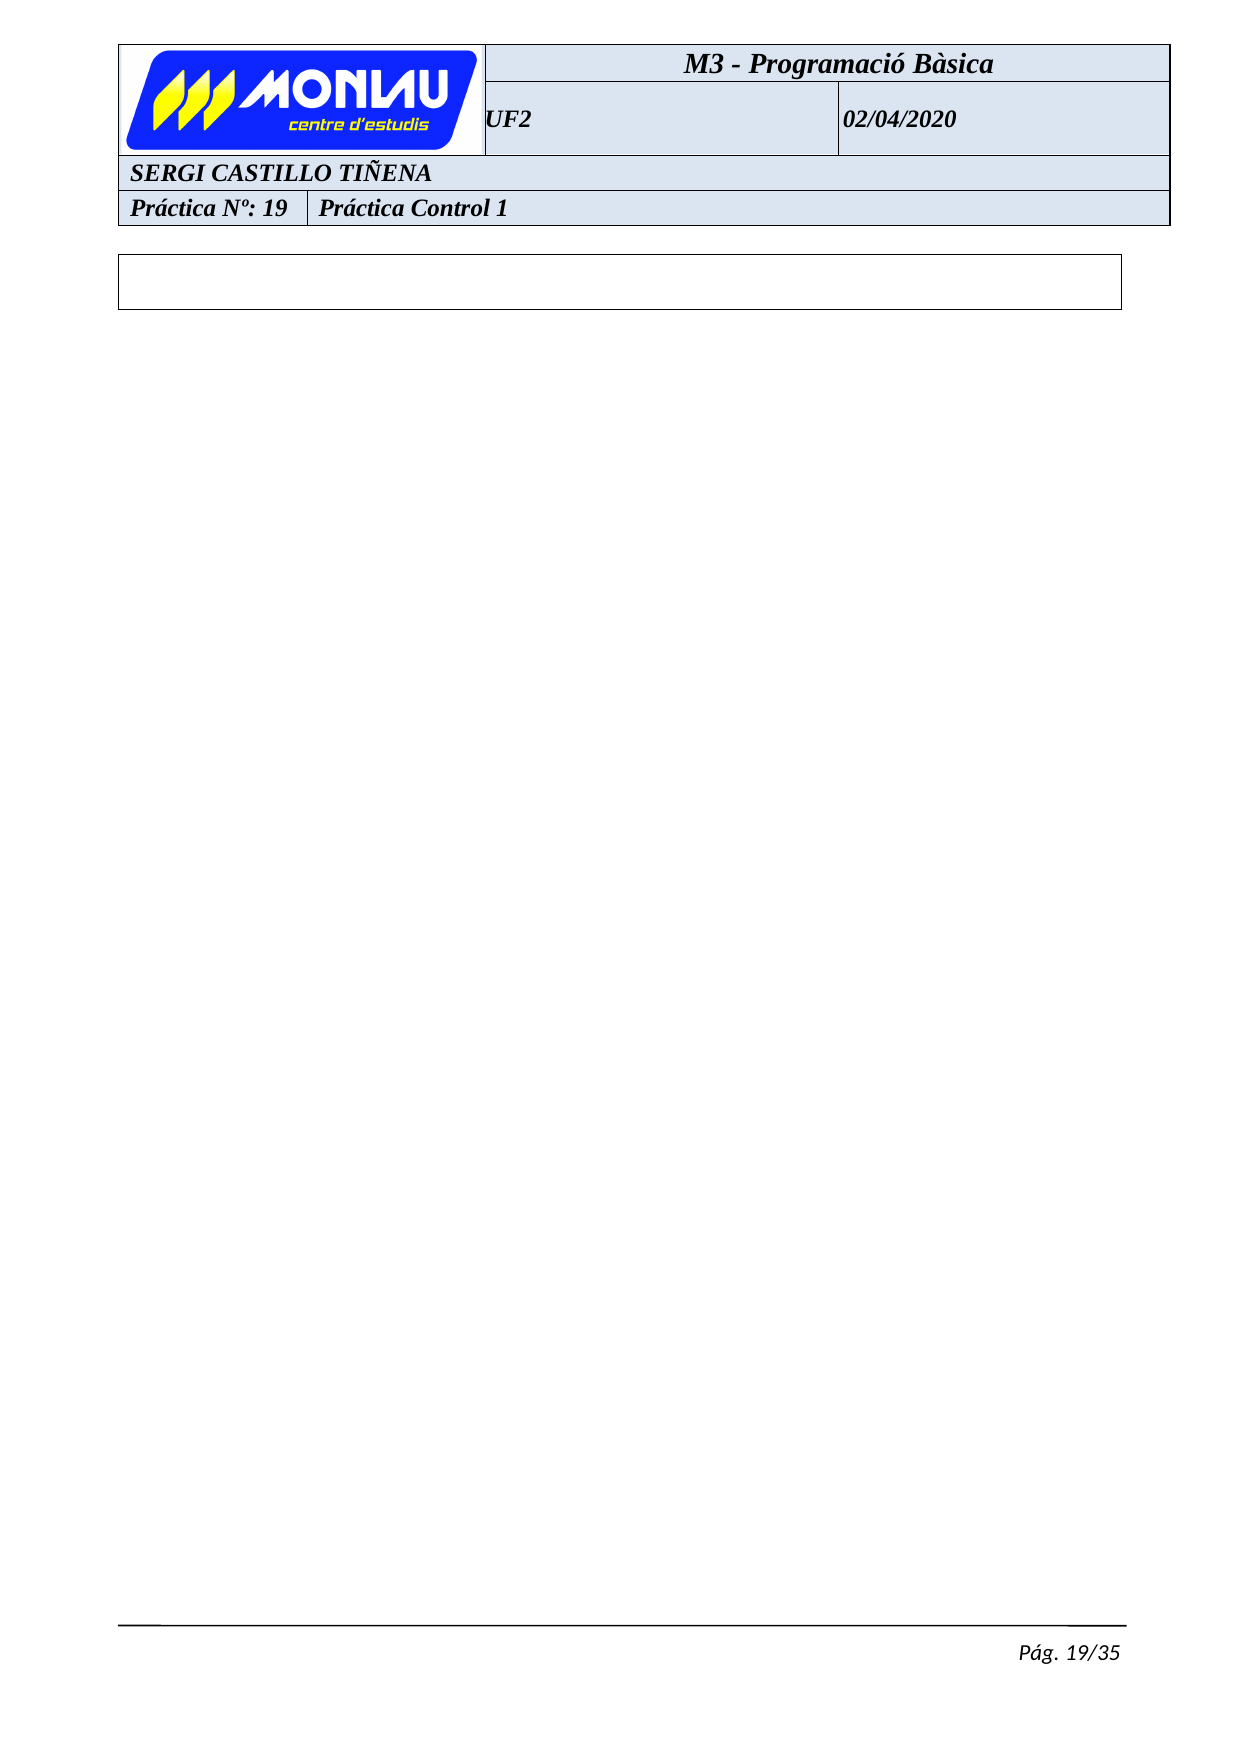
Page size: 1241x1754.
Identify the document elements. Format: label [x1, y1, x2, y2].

table_header [119, 255, 1121, 309]
picture [121, 45, 482, 155]
